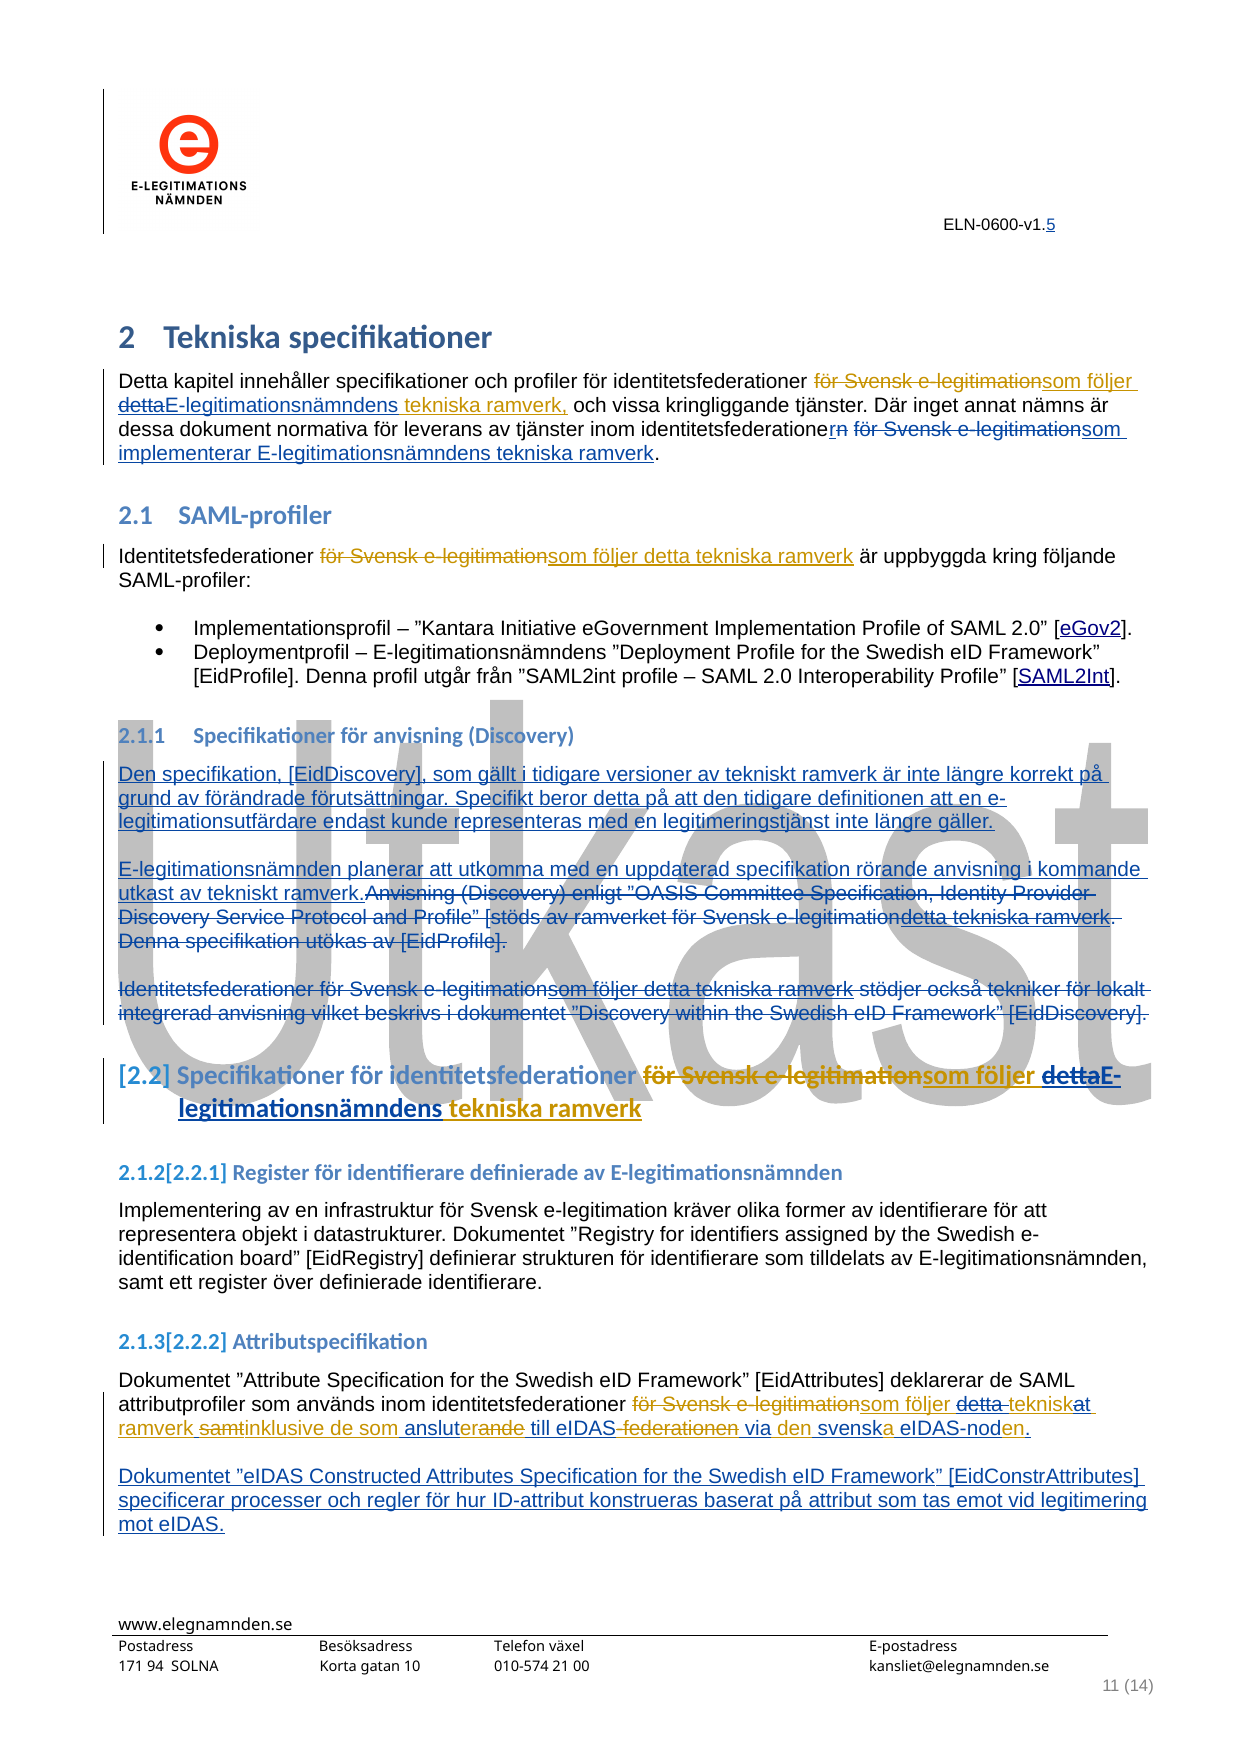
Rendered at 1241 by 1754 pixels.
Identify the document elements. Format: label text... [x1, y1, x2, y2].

text Detta kapitel innehåller specifikationer och profiler för identitetsfederationer och vissa kringliggande tjänster. Där inget annat nämns är dessa dokument normativa för leverans av tjänster inom identitetsfederatione . [118, 369, 1152, 465]
list Deploymentprofil – E-legitimationsnämndens ”Deployment Profile for the Swedish eID Framework” [EidProfile]. Denna profil utgår från ”SAML2int profile – SAML 2.0 Interoperability Profile” [SAML2Int]. [156, 639, 1152, 687]
text Dokumentet ”Attribute Specification for the Swedish eID Framework” [EidAttributes] deklarerar de SAML attributprofiler som används inom identitetsfederationer [118, 1368, 1152, 1440]
subtitle Register för identifierare definierade av E-legitimationsnämnden [118, 1158, 1152, 1186]
subtitle Attributspecifikation [118, 1327, 1152, 1355]
subtitle Tekniska specifikationer [118, 316, 1152, 356]
list Implementationsprofil – ”Kantara Initiative eGovernment Implementation Profile of SAML 2.0” [eGov2]. [156, 615, 1152, 639]
text Implementering av en infrastruktur för Svensk e-legitimation kräver olika former av identifierare för att representera objekt i datastrukturer. Dokumentet ”Registry for identifiers assigned by the Swedish e-identification board” [EidRegistry] definierar strukturen för identifierare som tilldelats av E-legitimationsnämnden, samt ett register över definierade identifierare. [118, 1198, 1152, 1294]
subtitle SAML-profiler [118, 498, 1152, 531]
picture [118, 88, 260, 231]
subtitle Specifikationer för identitetsfederationer [118, 1058, 1152, 1124]
text Identitetsfederationer är uppbyggda kring följande SAML-profiler: [118, 543, 1152, 591]
subtitle Specifikationer för anvisning (Discovery) [118, 721, 1152, 749]
